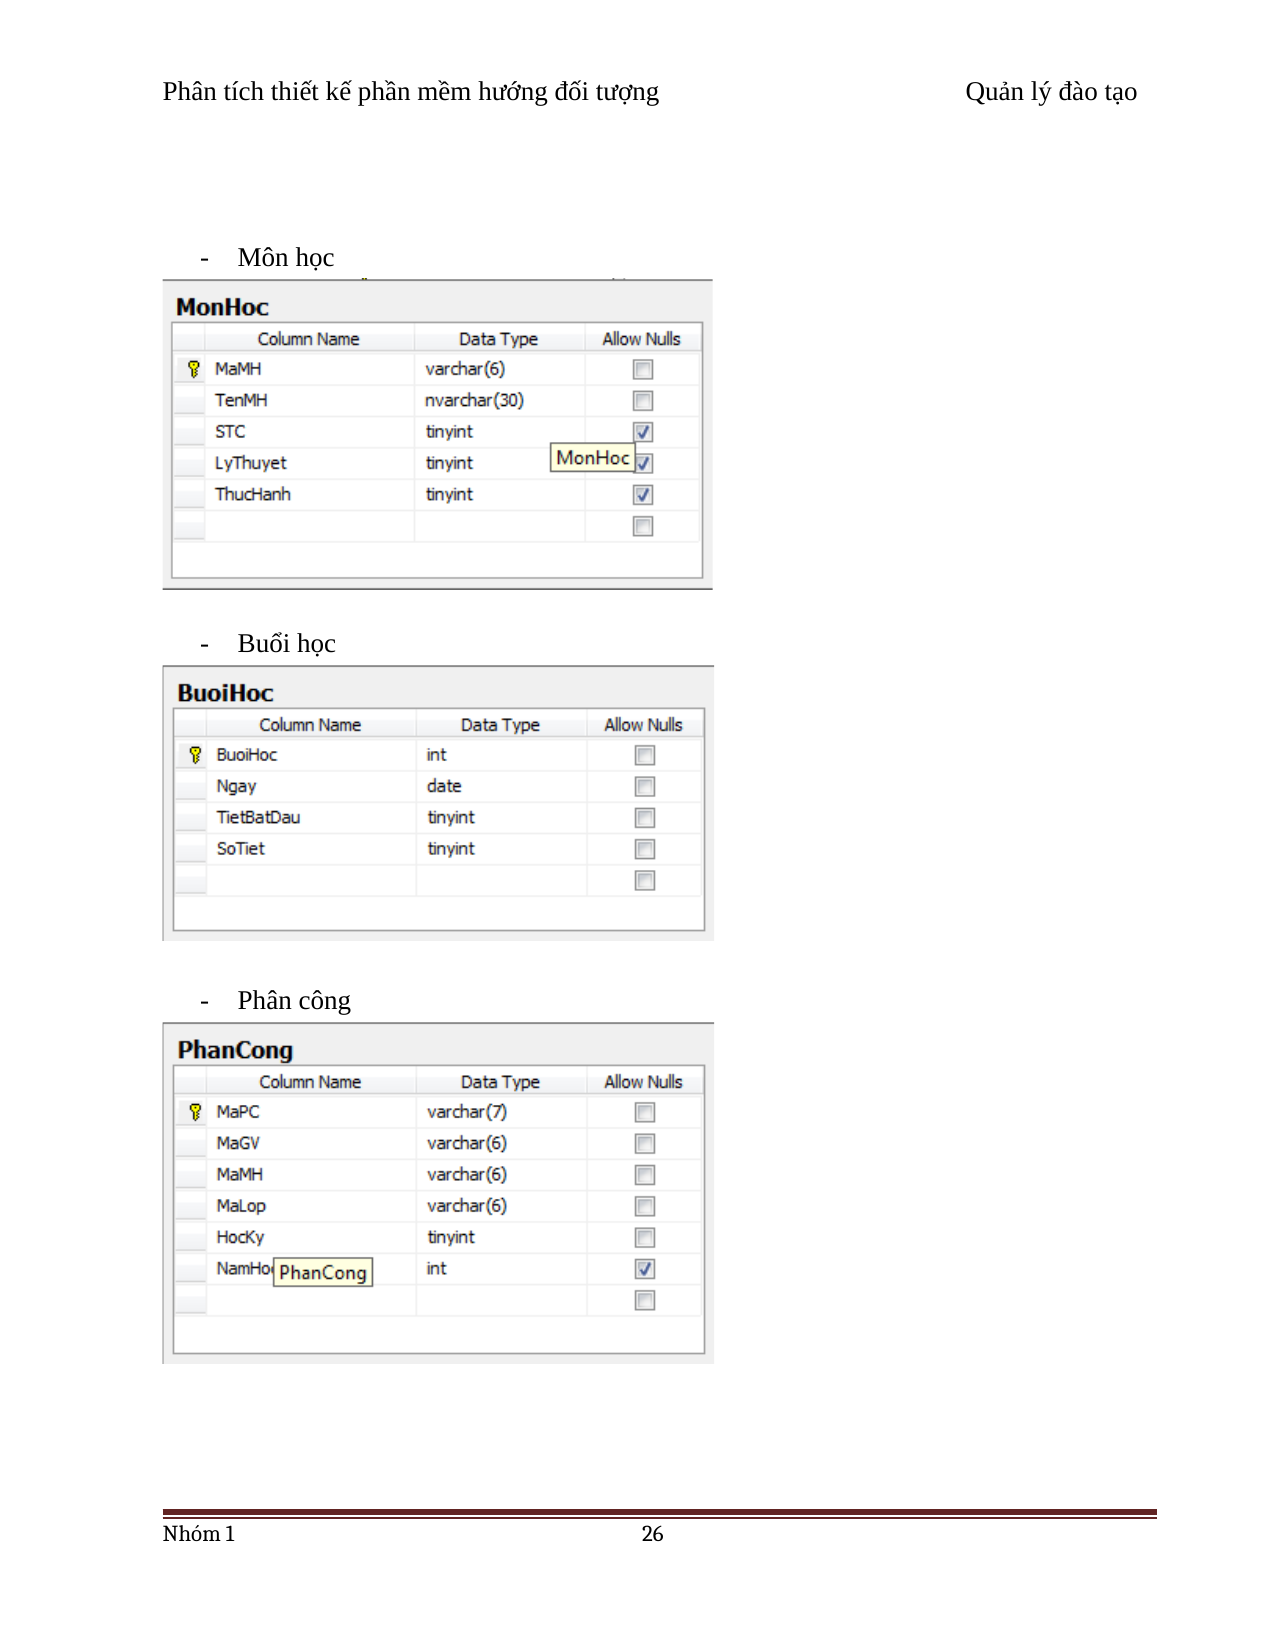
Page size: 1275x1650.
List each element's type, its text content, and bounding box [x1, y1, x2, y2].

list Môn học [200, 241, 1157, 272]
list Buổi học [200, 627, 1157, 658]
list Phân công [200, 984, 1157, 1016]
